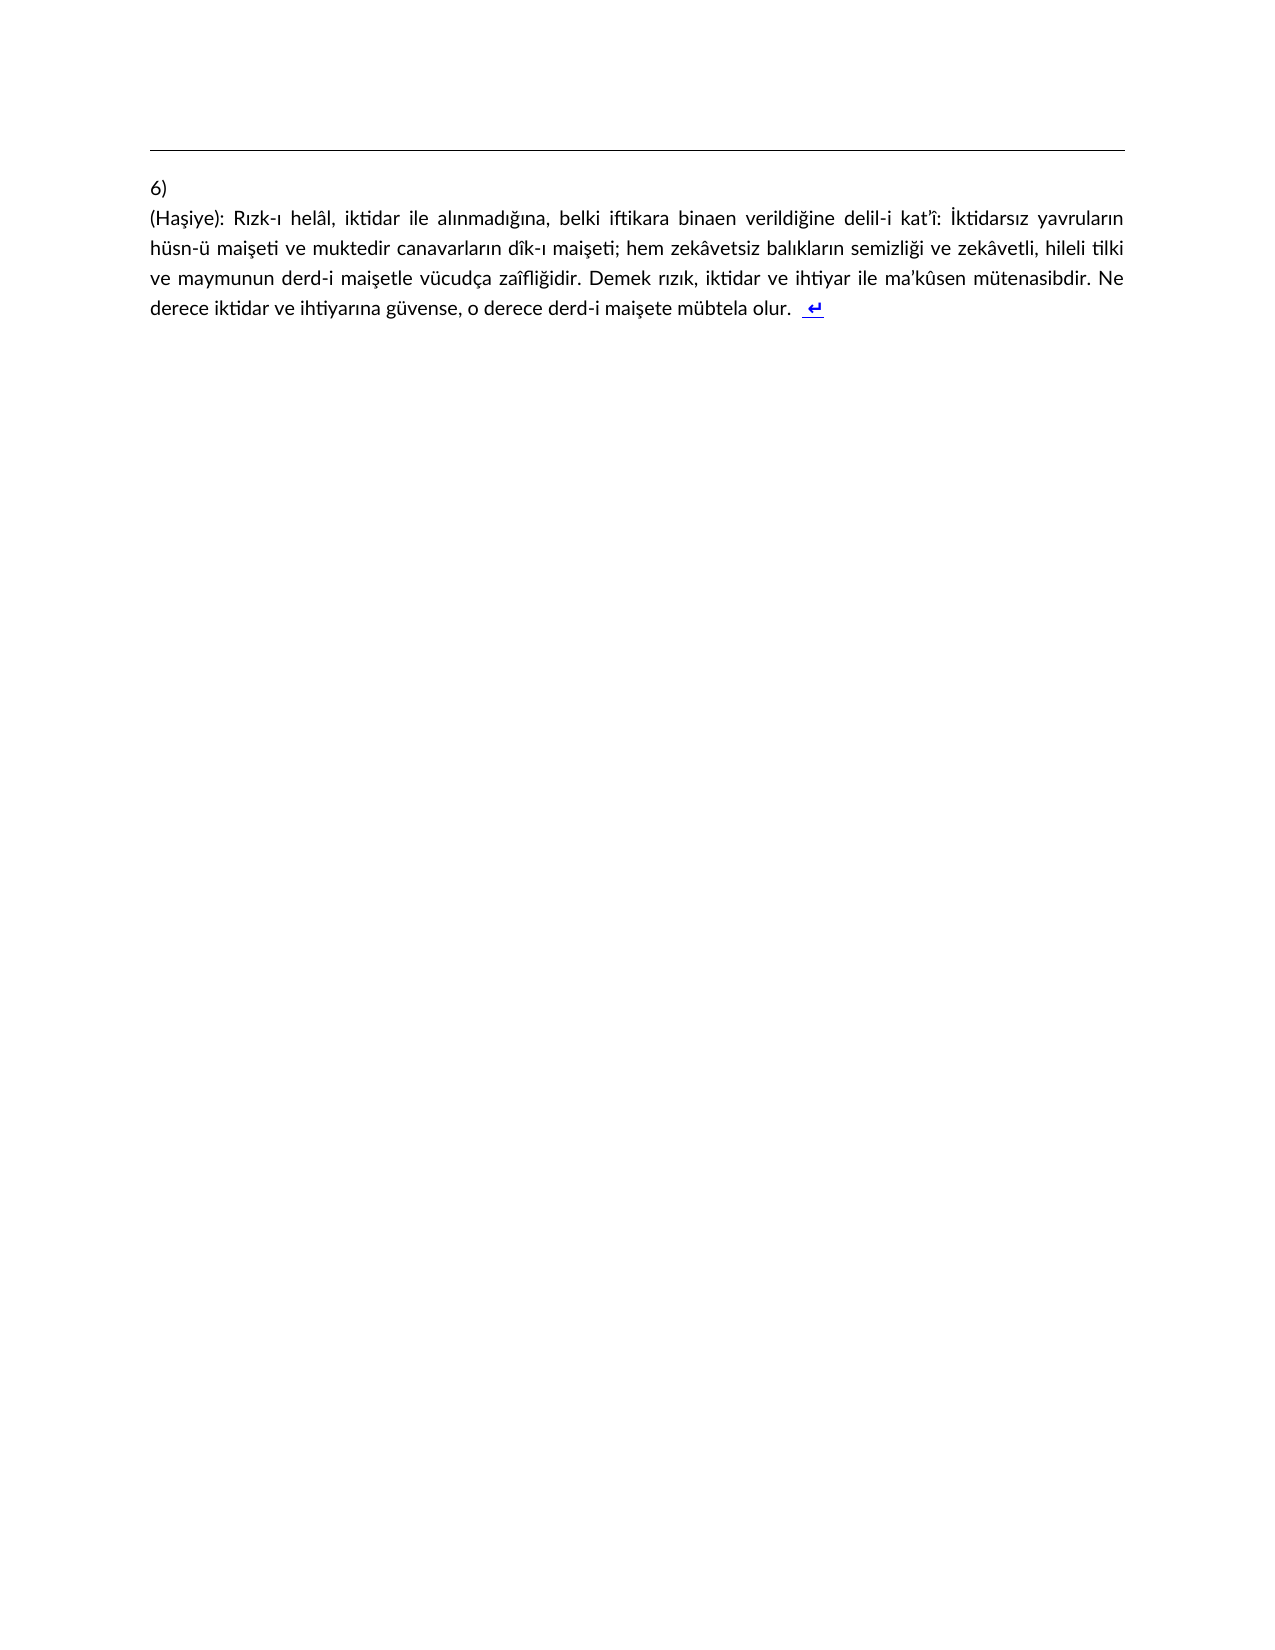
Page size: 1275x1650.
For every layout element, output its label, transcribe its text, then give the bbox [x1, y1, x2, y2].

text 6) [150, 151, 1125, 199]
text (Haşiye): Rızk-ı helâl, iktidar ile alınmadığına, belki iftikara binaen verildiğine delil-i kat’î: İktidarsız yavruların hüsn-ü maişeti ve muktedir canavarların dîk-ı maişeti; hem zekâvetsiz balıkların semizliği ve zekâvetli, hileli tilki ve maymunun derd-i maişetle vücudça zaîfliğidir. Demek rızık, iktidar ve ihtiyar ile ma’kûsen mütenasibdir. Ne derece iktidar ve ihtiyarına güvense, o derece derd-i maişete mübtela olur. ↵ [150, 199, 1125, 319]
